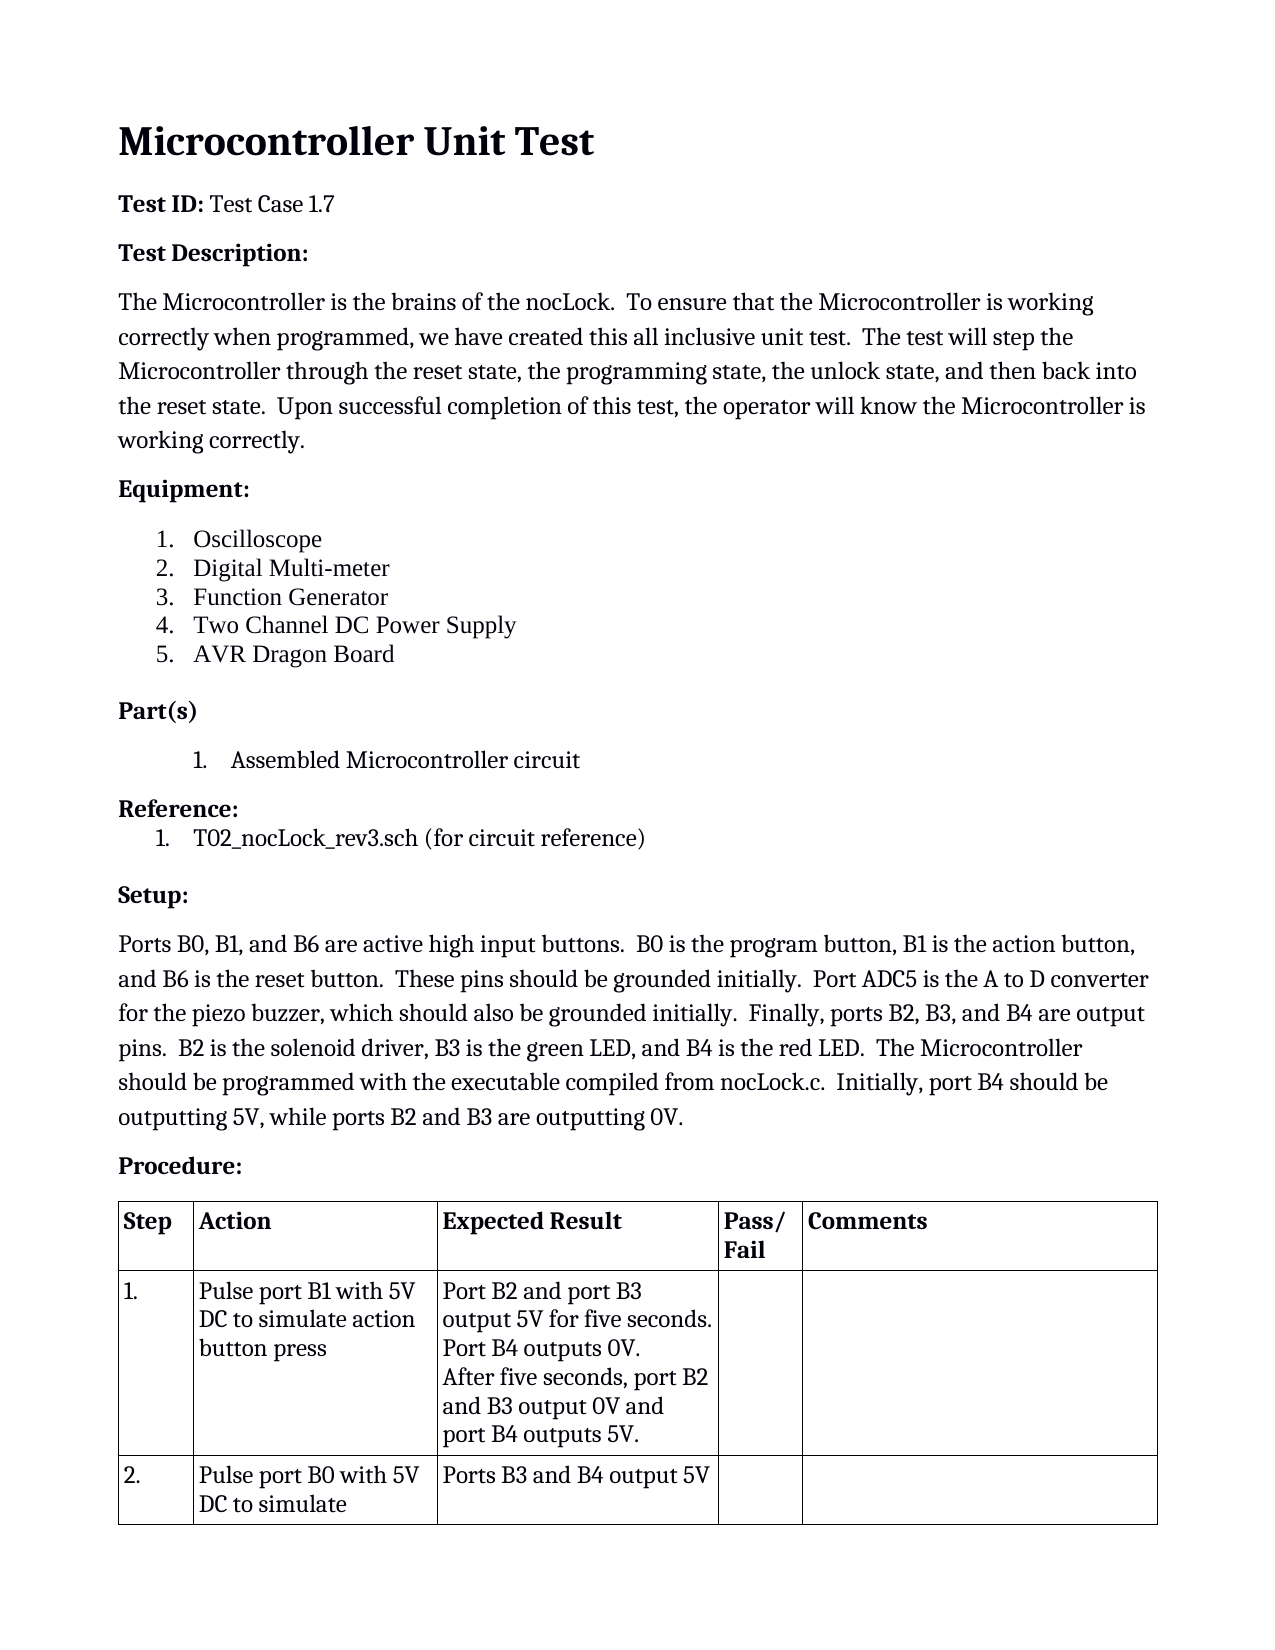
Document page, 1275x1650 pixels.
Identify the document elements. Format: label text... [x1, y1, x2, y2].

table_cell [803, 1271, 1157, 1455]
table_cell 1. [119, 1271, 193, 1455]
table_header Action [194, 1202, 437, 1270]
list Digital Multi-meter [156, 553, 1157, 582]
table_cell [194, 1456, 437, 1524]
table_cell 2. [119, 1456, 193, 1524]
table_header Comments [803, 1202, 1157, 1270]
text Test Description: [118, 239, 1157, 268]
text Part(s) [118, 697, 1157, 726]
table_header Pass/ Fail [719, 1202, 802, 1270]
text Ports B0, B1, and B6 are active high input buttons. B0 is the program button, B1 is the action button, and B6 is the reset button. These pins should be grounded initially. Port ADC5 is the A to D converter for the piezo buzzer, which should also be grounded initially. Finally, ports B2, B3, and B4 are output pins. B2 is the solenoid driver, B3 is the green LED, and B4 is the red LED. The Microcontroller should be programmed with the executable compiled from nocLock.c. Initially, port B4 should be outputting 5V, while ports B2 and B3 are outputting 0V. [118, 930, 1157, 1131]
table_cell Pulse port B1 with 5V DC to simulate action button press [194, 1271, 437, 1455]
table_header Expected Result [438, 1202, 718, 1270]
text Procedure: [118, 1152, 1157, 1181]
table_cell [438, 1456, 718, 1524]
list AVR Dragon Board [156, 639, 1157, 668]
text Test ID: Test Case 1.7 [118, 190, 1157, 219]
text Setup: [118, 881, 1157, 910]
text Equipment: [118, 475, 1157, 504]
text Microcontroller Unit Test [118, 118, 1157, 166]
table_cell [803, 1456, 1157, 1524]
table_header Step [119, 1202, 193, 1270]
list Oscilloscope [156, 524, 1157, 553]
table_cell [719, 1456, 802, 1524]
text Reference: [118, 795, 1157, 824]
list Function Generator [156, 582, 1157, 611]
table_cell Port B2 and port B3 output 5V for five seconds. Port B4 outputs 0V. After five seconds, port B2 and B3 output 0V and port B4 outputs 5V. [438, 1271, 718, 1455]
list T02_nocLock_rev3.sch (for circuit reference) [156, 824, 1157, 852]
list Assembled Microcontroller circuit [193, 746, 1157, 775]
text The Microcontroller is the brains of the nocLock. To ensure that the Microcontroller is working correctly when programmed, we have created this all inclusive unit test. The test will step the Microcontroller through the reset state, the programming state, the unlock state, and then back into the reset state. Upon successful completion of this test, the operator will know the Microcontroller is working correctly. [118, 288, 1157, 455]
table_cell [719, 1271, 802, 1455]
list Two Channel DC Power Supply [156, 611, 1157, 639]
